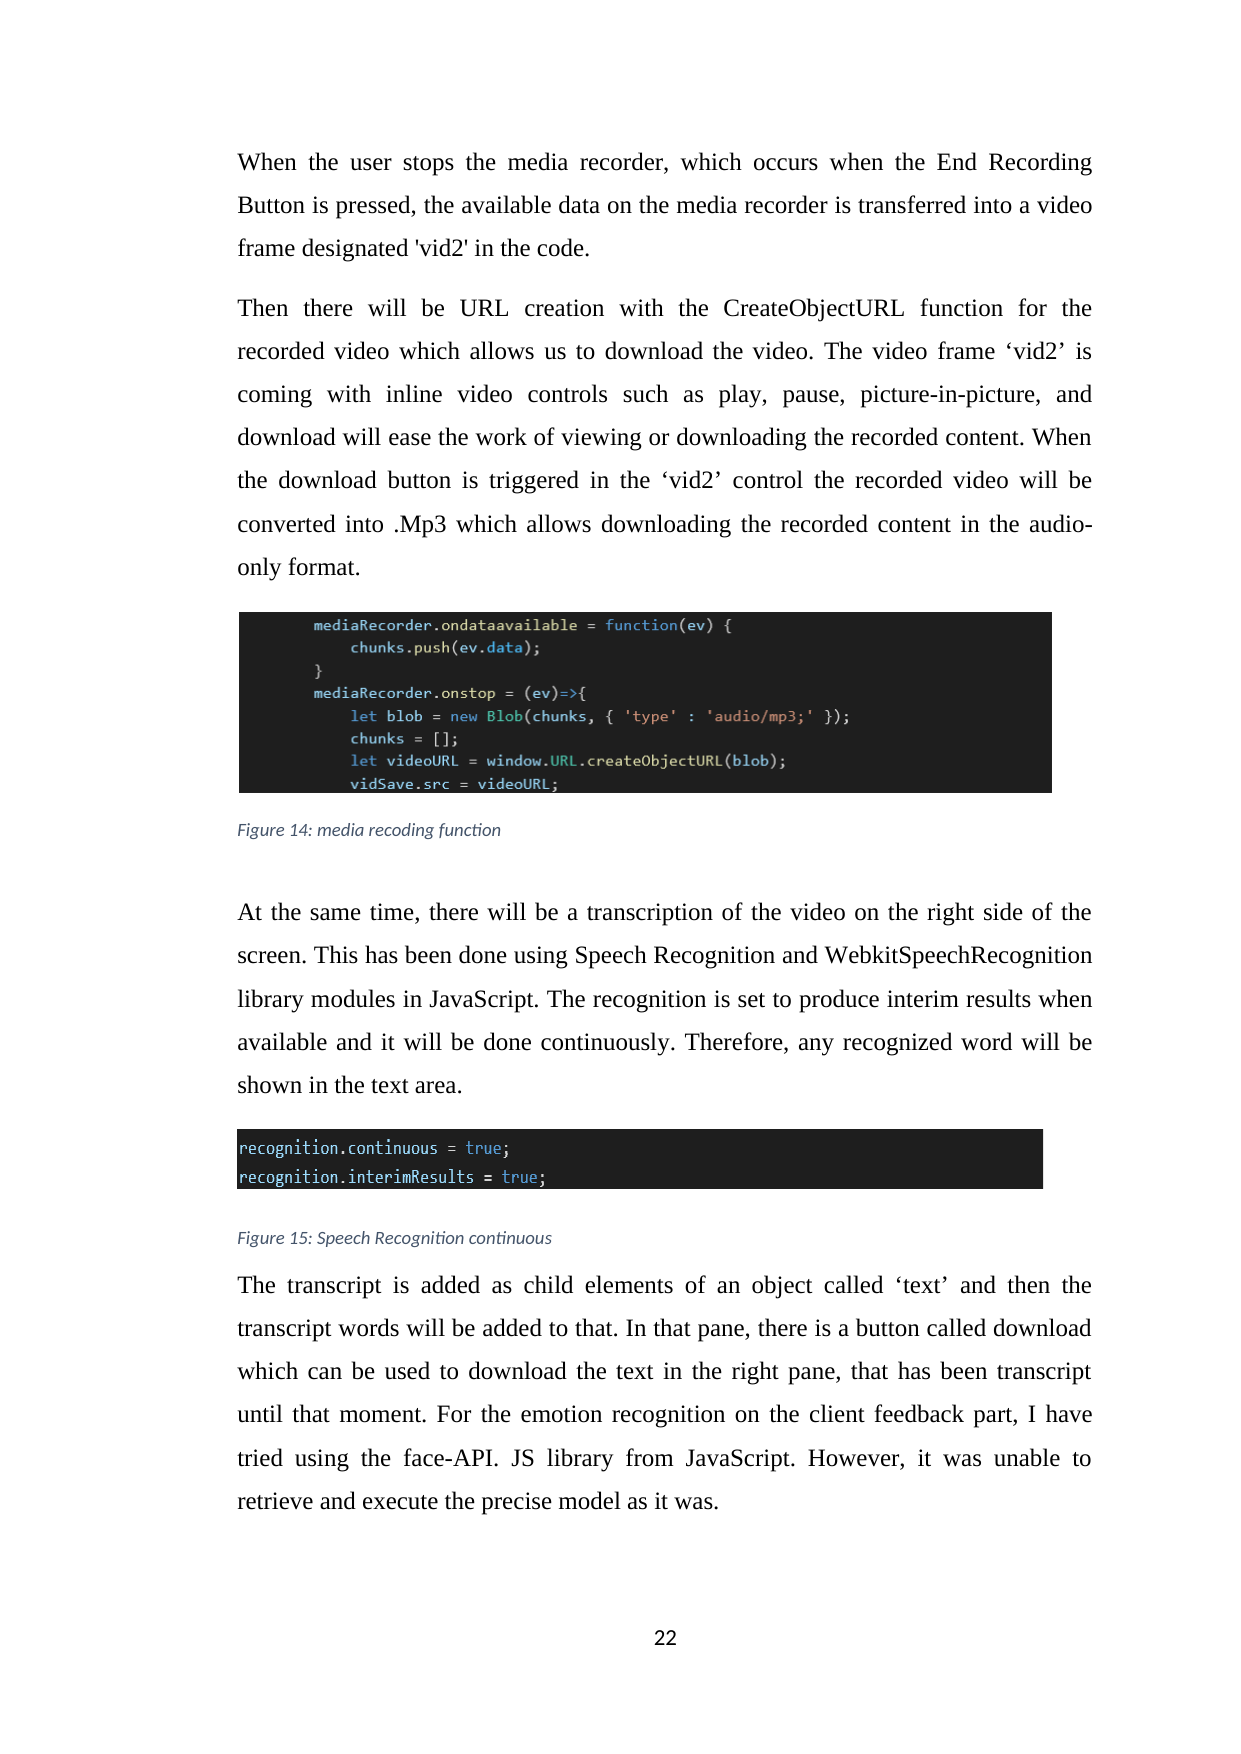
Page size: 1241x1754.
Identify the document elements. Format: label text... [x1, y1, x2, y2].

text The transcript is added as child elements of an object called ‘text’ and then the transcript words will be added to that. In that pane, there is a button called download which can be used to download the text in the right pane, that has been transcript until that moment. For the emotion recognition on the client feedback part, I have tried using the face-API. JS library from JavaScript. However, it was unable to retrieve and execute the precise model as it was. [237, 1270, 1093, 1514]
picture [237, 611, 1055, 794]
text When the user stops the media recorder, which occurs when the End Recording Button is pressed, the available data on the media recorder is transferred into a video frame designated 'vid2' in the code. [237, 147, 1093, 262]
text At the same time, there will be a transcription of the video on the right side of the screen. This has been done using Speech Recognition and WebkitSpeechRecognition library modules in JavaScript. The recognition is set to produce interim results when available and it will be done continuously. Therefore, any recognized word will be shown in the text area. [237, 824, 1093, 1099]
text Then there will be URL creation with the CreateObjectURL function for the recorded video which allows us to download the video. The video frame ‘vid2’ is coming with inline video controls such as play, pause, picture-in-picture, and download will ease the work of viewing or downloading the recorded content. When the download button is triggered in the ‘vid2’ control the recorded video will be converted into .Mp3 which allows downloading the recorded content in the audio-only format. [237, 293, 1093, 581]
text Figure 15: Speech Recognition continuous [237, 1226, 1093, 1249]
picture [237, 1129, 1044, 1196]
